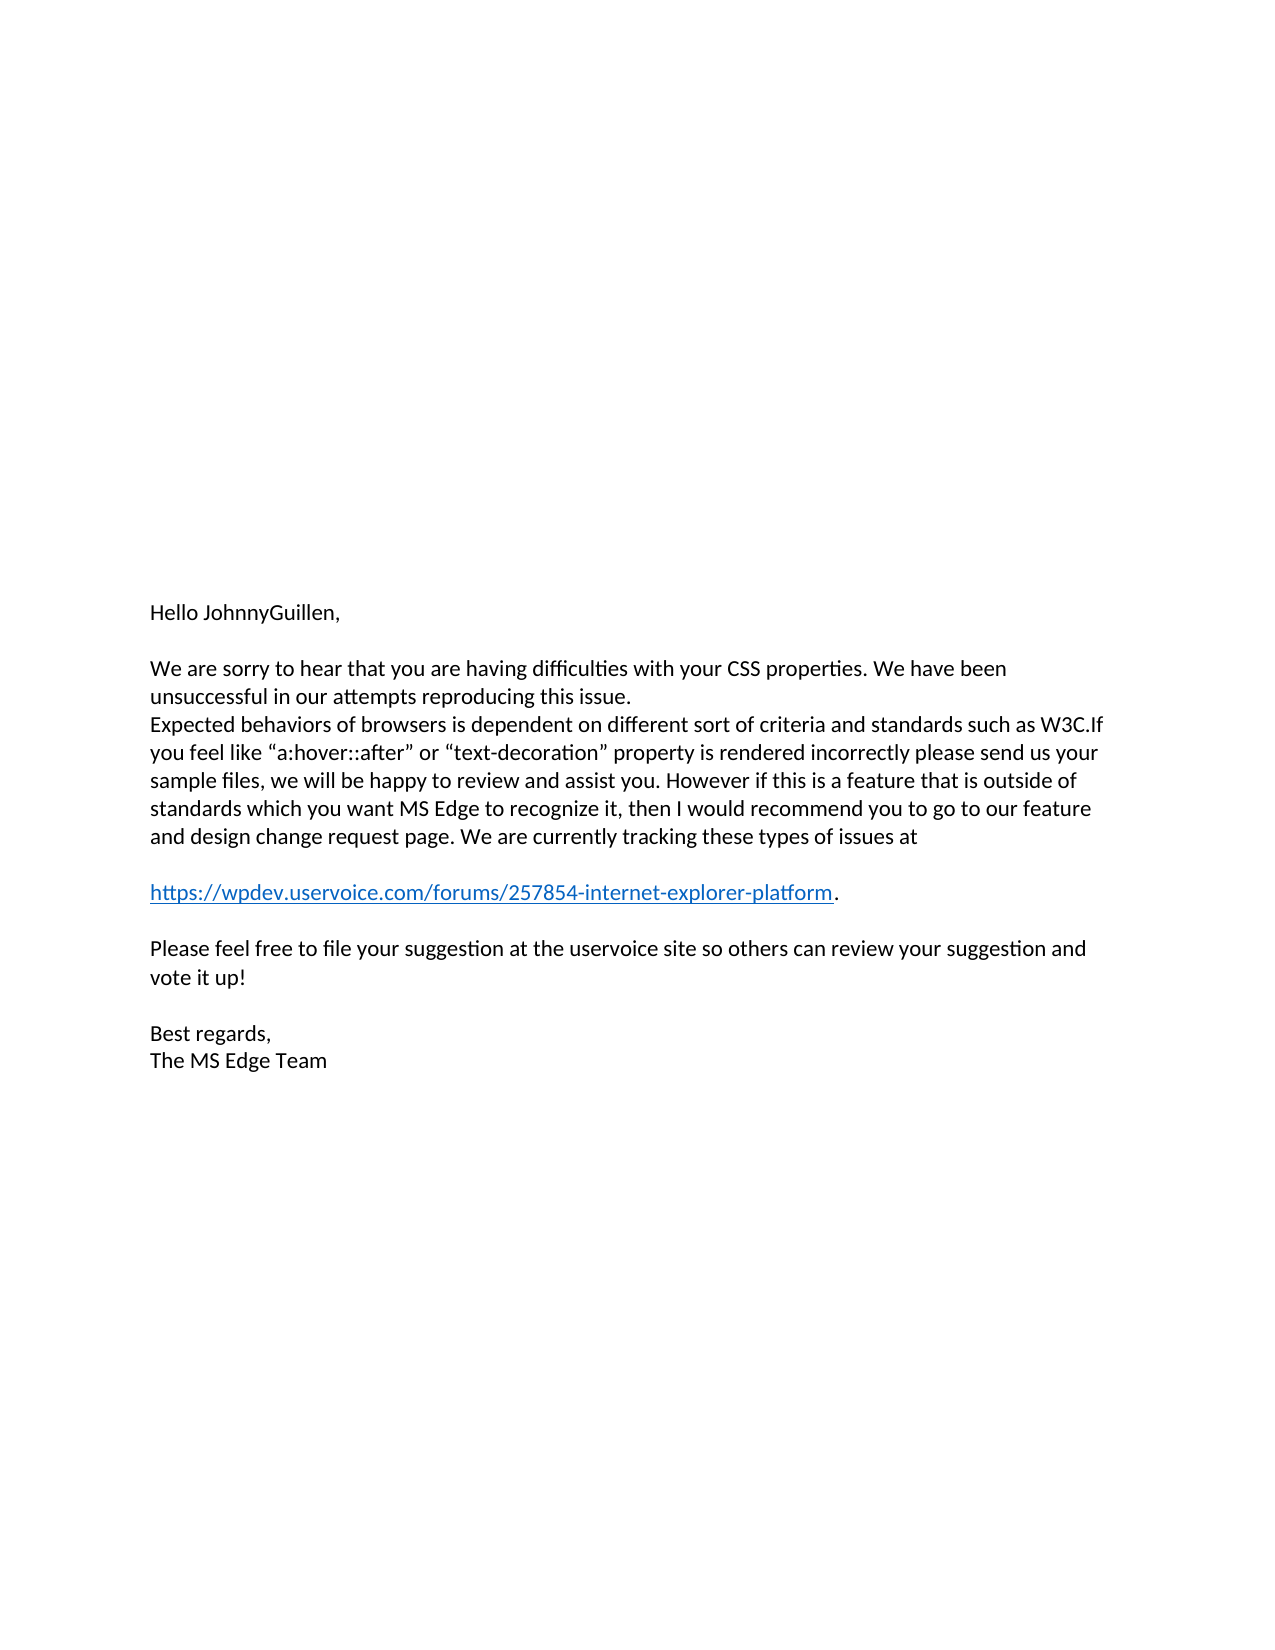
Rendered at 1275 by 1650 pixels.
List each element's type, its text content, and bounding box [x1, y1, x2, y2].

text Hello JohnnyGuillen, [150, 598, 1125, 626]
text We are sorry to hear that you are having difficulties with your CSS properties. We have been unsuccessful in our attempts reproducing this issue. [150, 654, 1125, 710]
text https://wpdev.uservoice.com/forums/257854-internet-explorer-platform. [150, 878, 1125, 907]
text Expected behaviors of browsers is dependent on different sort of criteria and standards such as W3C.If you feel like “a:hover::after” or “text-decoration” property is rendered incorrectly please send us your sample files, we will be happy to review and assist you. However if this is a feature that is outside of standards which you want MS Edge to recognize it, then I would recommend you to go to our feature and design change request page. We are currently tracking these types of issues at [150, 710, 1125, 851]
text Please feel free to file your suggestion at the uservoice site so others can review your suggestion and vote it up! [150, 934, 1125, 991]
text The MS Edge Team [150, 1047, 1125, 1075]
text Best regards, [150, 1019, 1125, 1047]
